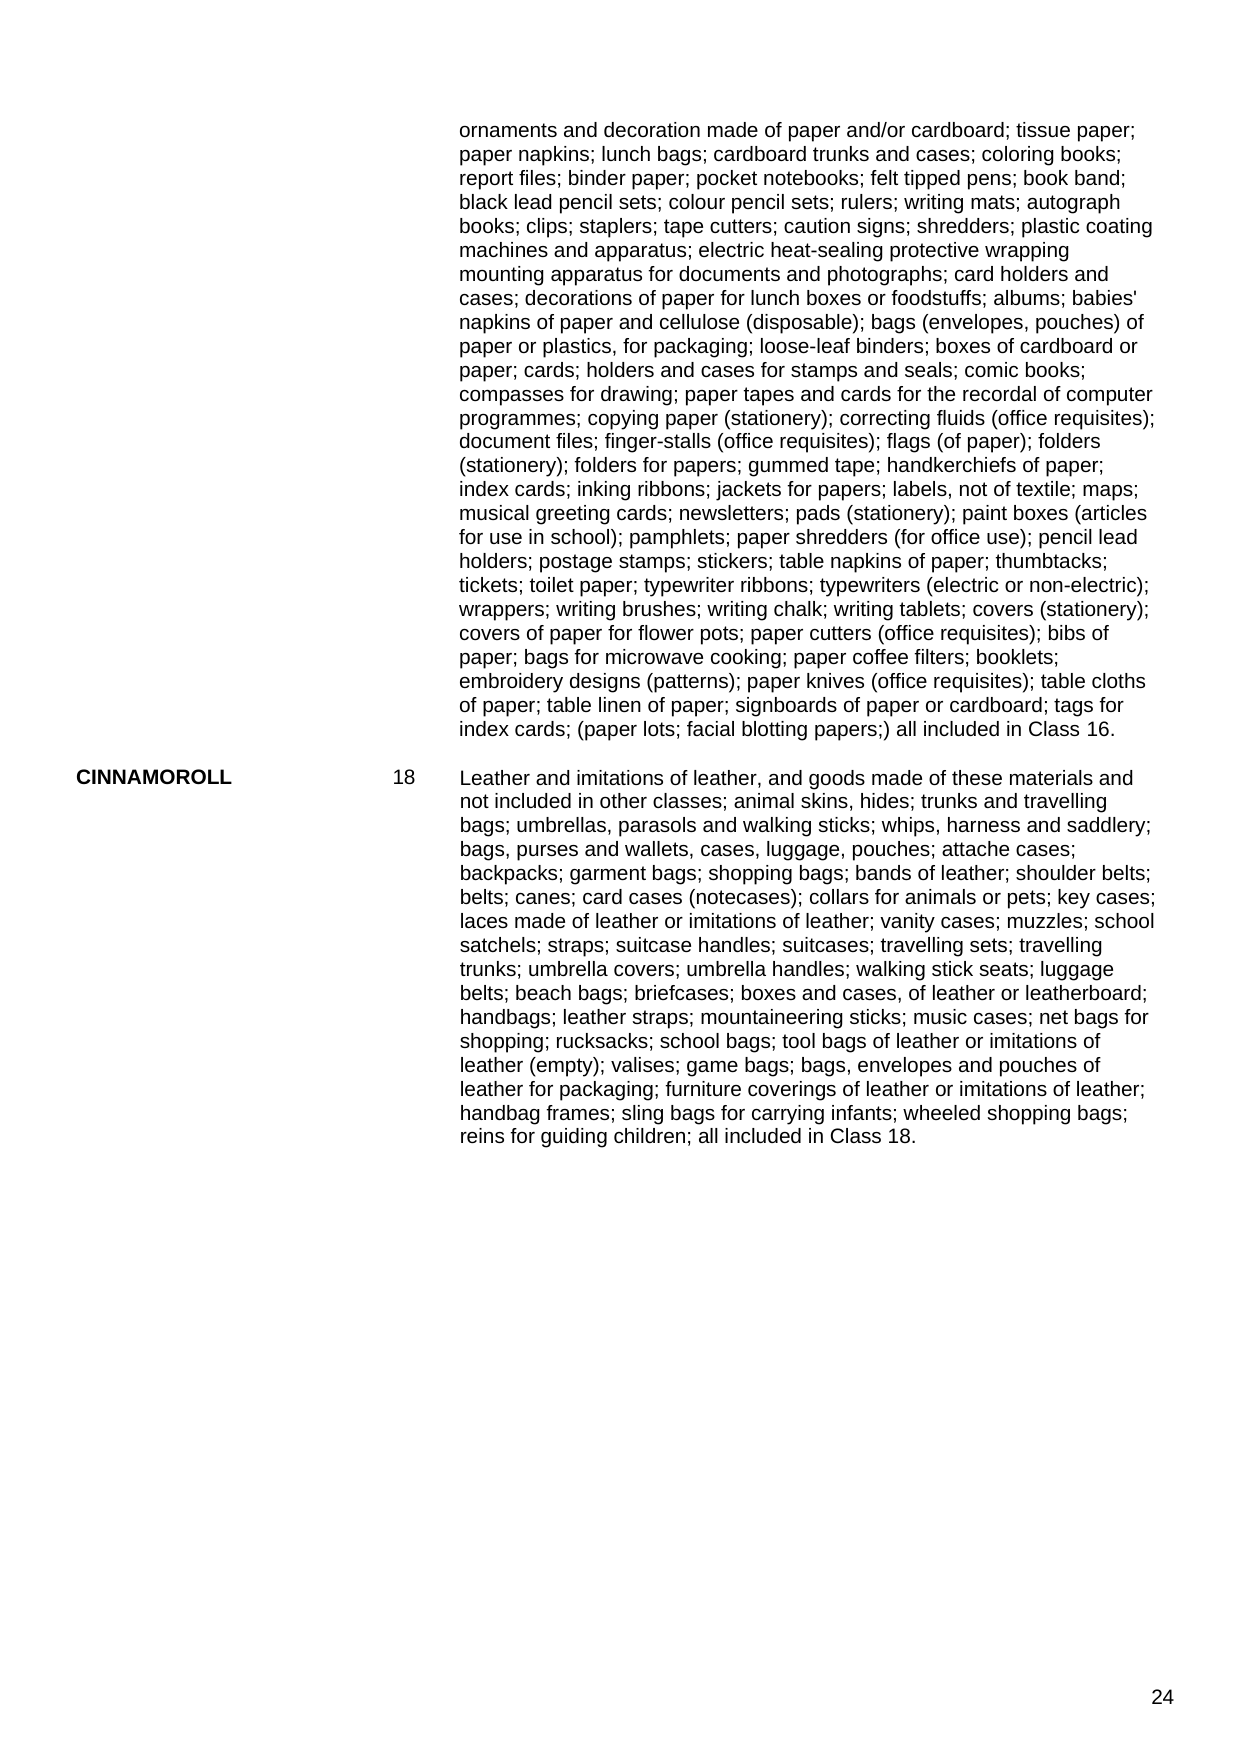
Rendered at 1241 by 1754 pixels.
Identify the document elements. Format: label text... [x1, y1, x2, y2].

table_header 18 [312, 765, 437, 1149]
text ornaments and decoration made of paper and/or cardboard; tissue paper; paper napkins; lunch bags; cardboard trunks and cases; coloring books; report files; binder paper; pocket notebooks; felt tipped pens; book band; black lead pencil sets; colour pencil sets; rulers; writing mats; autograph books; clips; staplers; tape cutters; caution signs; shredders; plastic coating machines and apparatus; electric heat-sealing protective wrapping mounting apparatus for documents and photographs; card holders and cases; decorations of paper for lunch boxes or foodstuffs; albums; babies' napkins of paper and cellulose (disposable); bags (envelopes, pouches) of paper or plastics, for packaging; loose-leaf binders; boxes of cardboard or paper; cards; holders and cases for stamps and seals; comic books; compasses for drawing; paper tapes and cards for the recordal of computer programmes; copying paper (stationery); correcting fluids (office requisites); document files; finger-stalls (office requisites); flags (of paper); folders (stationery); folders for papers; gummed tape; handkerchiefs of paper; index cards; inking ribbons; jackets for papers; labels, not of textile; maps; musical greeting cards; newsletters; pads (stationery); paint boxes (articles for use in school); pamphlets; paper shredders (for office use); pencil lead holders; postage stamps; stickers; table napkins of paper; thumbtacks; tickets; toilet paper; typewriter ribbons; typewriters (electric or non-electric); wrappers; writing brushes; writing chalk; writing tablets; covers (stationery); covers of paper for flower pots; paper cutters (office requisites); bibs of paper; bags for microwave cooking; paper coffee filters; booklets; embroidery designs (patterns); paper knives (office requisites); table cloths of paper; table linen of paper; signboards of paper or cardboard; tags for index cards; (paper lots; facial blotting papers;) all included in Class 16. [459, 118, 1156, 741]
table_header Leather and imitations of leather, and goods made of these materials and not included in other classes; animal skins, hides; trunks and travelling bags; umbrellas, parasols and walking sticks; whips, harness and saddlery; bags, purses and wallets, cases, luggage, pouches; attache cases; backpacks; garment bags; shopping bags; bands of leather; shoulder belts; belts; canes; card cases (notecases); collars for animals or pets; key cases; laces made of leather or imitations of leather; vanity cases; muzzles; school satchels; straps; suitcase handles; suitcases; travelling sets; travelling trunks; umbrella covers; umbrella handles; walking stick seats; luggage belts; beach bags; briefcases; boxes and cases, of leather or leatherboard; handbags; leather straps; mountaineering sticks; music cases; net bags for shopping; rucksacks; school bags; tool bags of leather or imitations of leather (empty); valises; game bags; bags, envelopes and pouches of leather for packaging; furniture coverings of leather or imitations of leather; handbag frames; sling bags for carrying infants; wheeled shopping bags; reins for guiding children; all included in Class 18. [438, 765, 1178, 1149]
table_header CINNAMOROLL [55, 765, 312, 1149]
